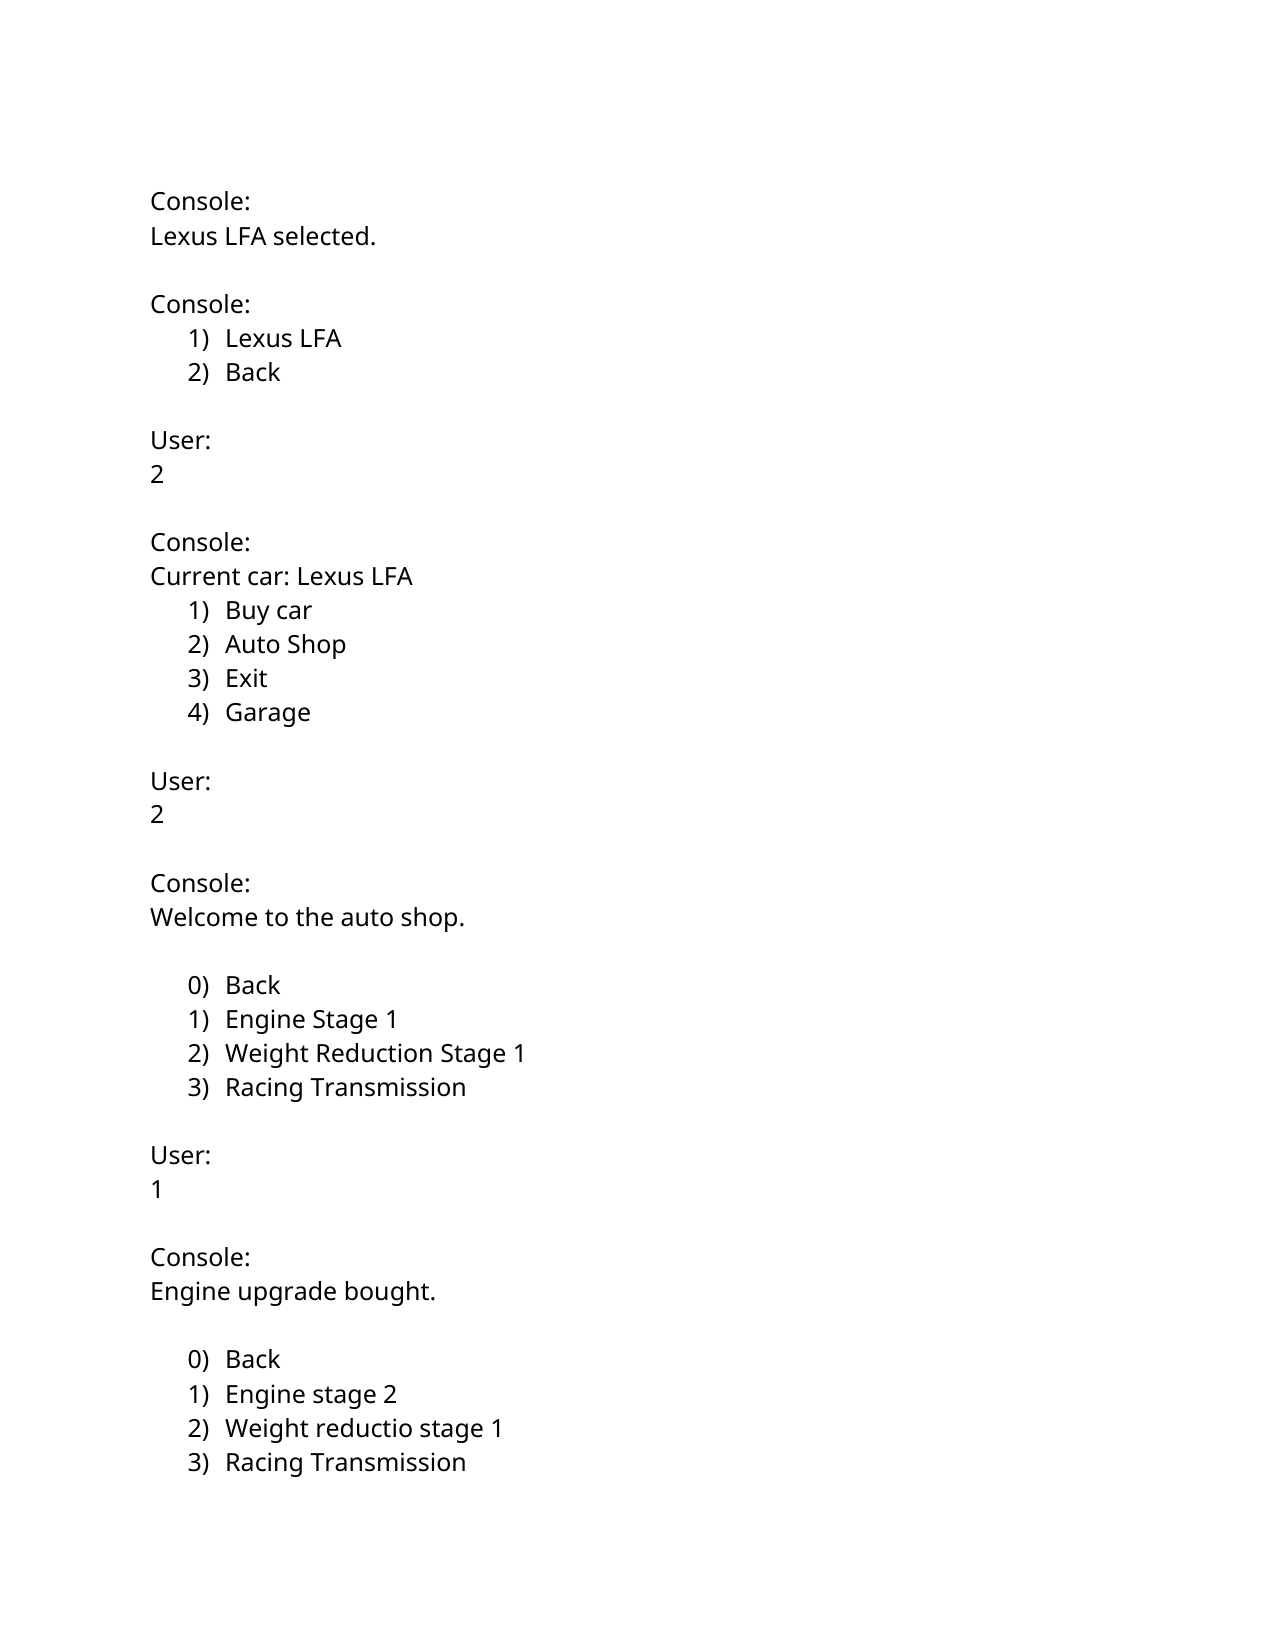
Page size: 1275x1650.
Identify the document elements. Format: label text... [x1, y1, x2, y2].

text Welcome to the auto shop. [150, 899, 1125, 933]
text 2 [150, 797, 1125, 831]
list Lexus LFA [187, 320, 1125, 354]
list Engine stage 2 [187, 1376, 1125, 1410]
list Back [187, 354, 1125, 388]
list Auto Shop [187, 627, 1125, 661]
list Engine Stage 1 [187, 1002, 1125, 1036]
text Console: [150, 184, 1125, 218]
text User: [150, 1138, 1125, 1172]
text Console: [150, 286, 1125, 320]
text Console: [150, 525, 1125, 559]
text 1 [150, 1172, 1125, 1206]
list Back [187, 967, 1125, 1002]
text Engine upgrade bought. [150, 1274, 1125, 1308]
text User: [150, 422, 1125, 457]
text Console: [150, 865, 1125, 899]
list Exit [187, 661, 1125, 695]
list Back [187, 1342, 1125, 1376]
list Buy car [187, 593, 1125, 627]
list Racing Transmission [187, 1070, 1125, 1104]
list Weight reductio stage 1 [187, 1410, 1125, 1444]
list Weight Reduction Stage 1 [187, 1036, 1125, 1070]
text Console: [150, 1240, 1125, 1274]
list Racing Transmission [187, 1444, 1125, 1478]
text Lexus LFA selected. [150, 218, 1125, 252]
text User: [150, 763, 1125, 797]
text 2 [150, 457, 1125, 491]
text Current car: Lexus LFA [150, 559, 1125, 593]
list Garage [187, 695, 1125, 729]
